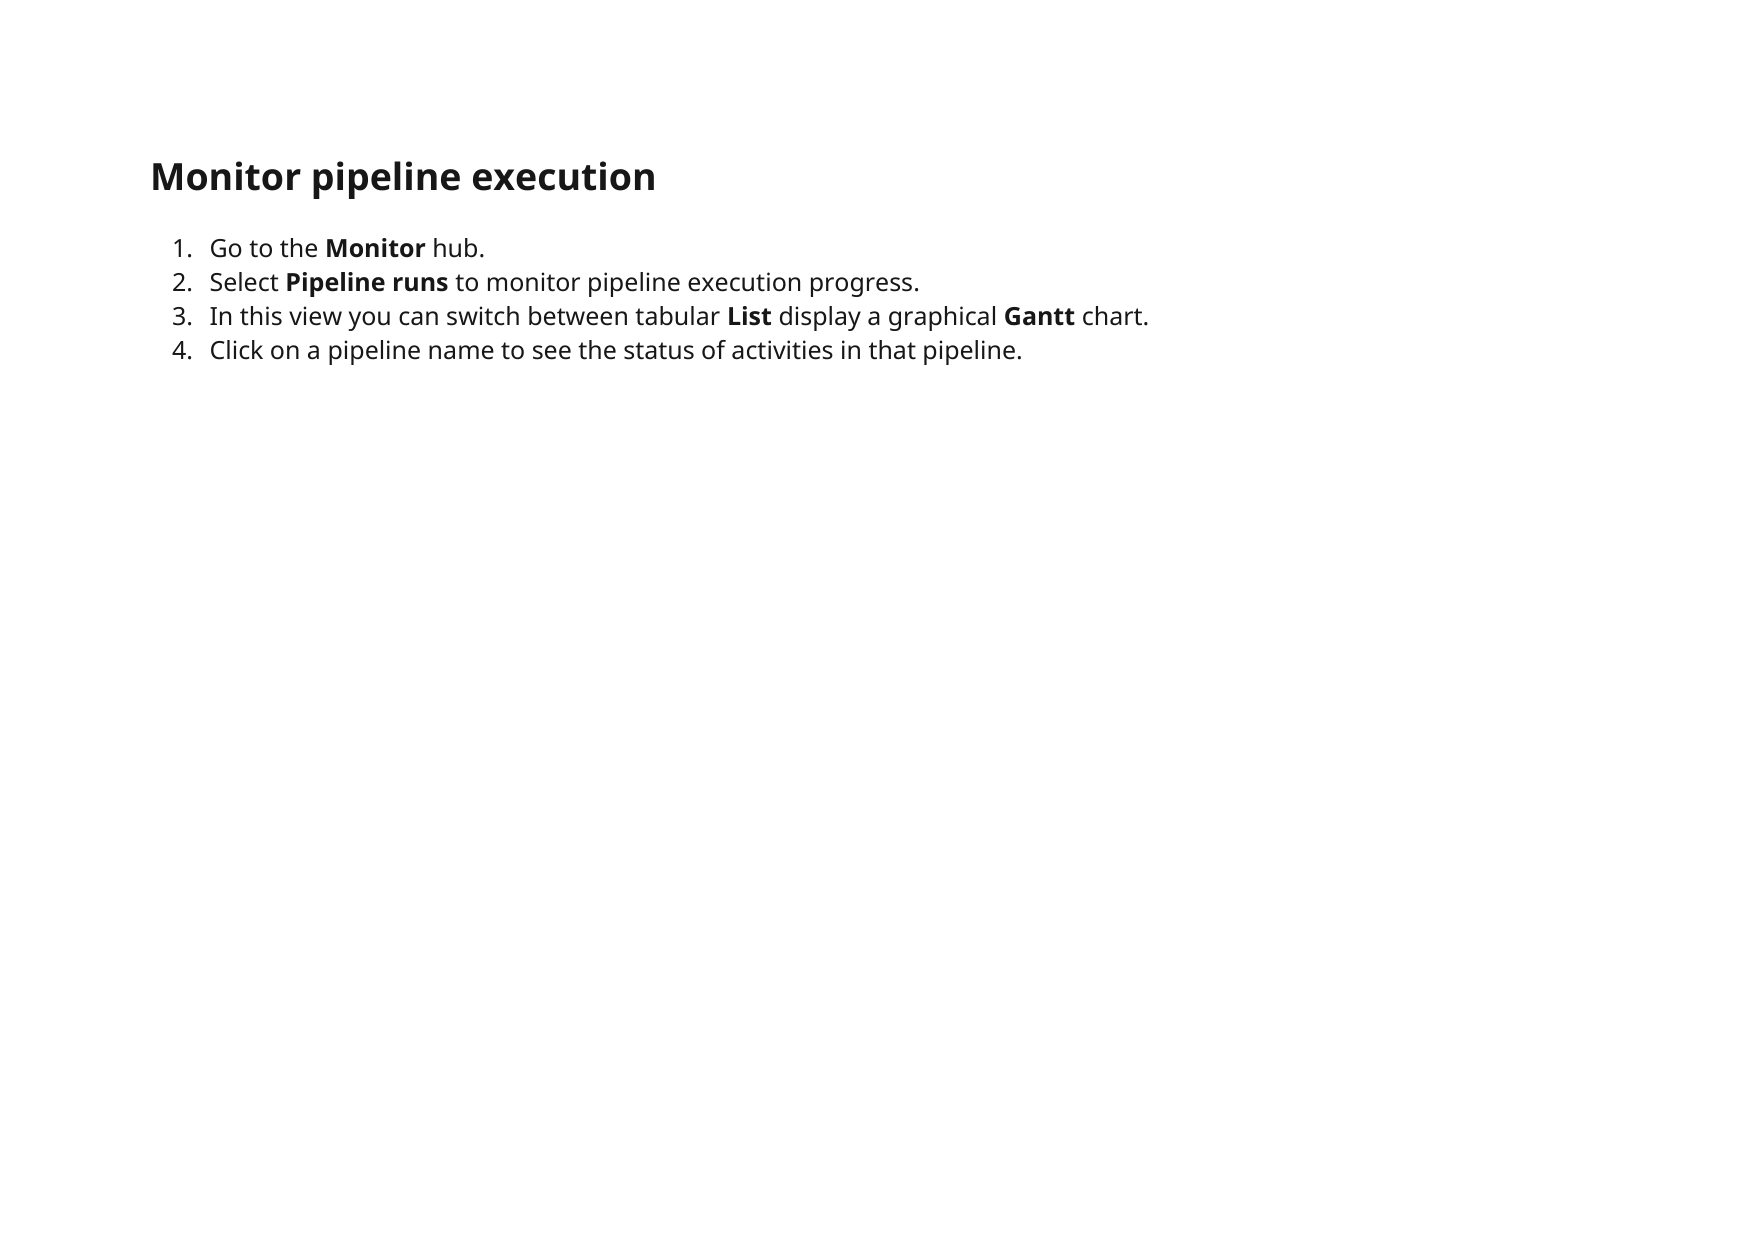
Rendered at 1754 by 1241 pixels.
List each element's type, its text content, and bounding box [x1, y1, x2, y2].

list Select Pipeline runs to monitor pipeline execution progress. [172, 264, 1604, 298]
list Click on a pipeline name to see the status of activities in that pipeline. [172, 332, 1604, 366]
list Go to the Monitor hub. [172, 230, 1604, 264]
list In this view you can switch between tabular List display a graphical Gantt chart. [172, 298, 1604, 332]
text Monitor pipeline execution [150, 150, 1604, 201]
